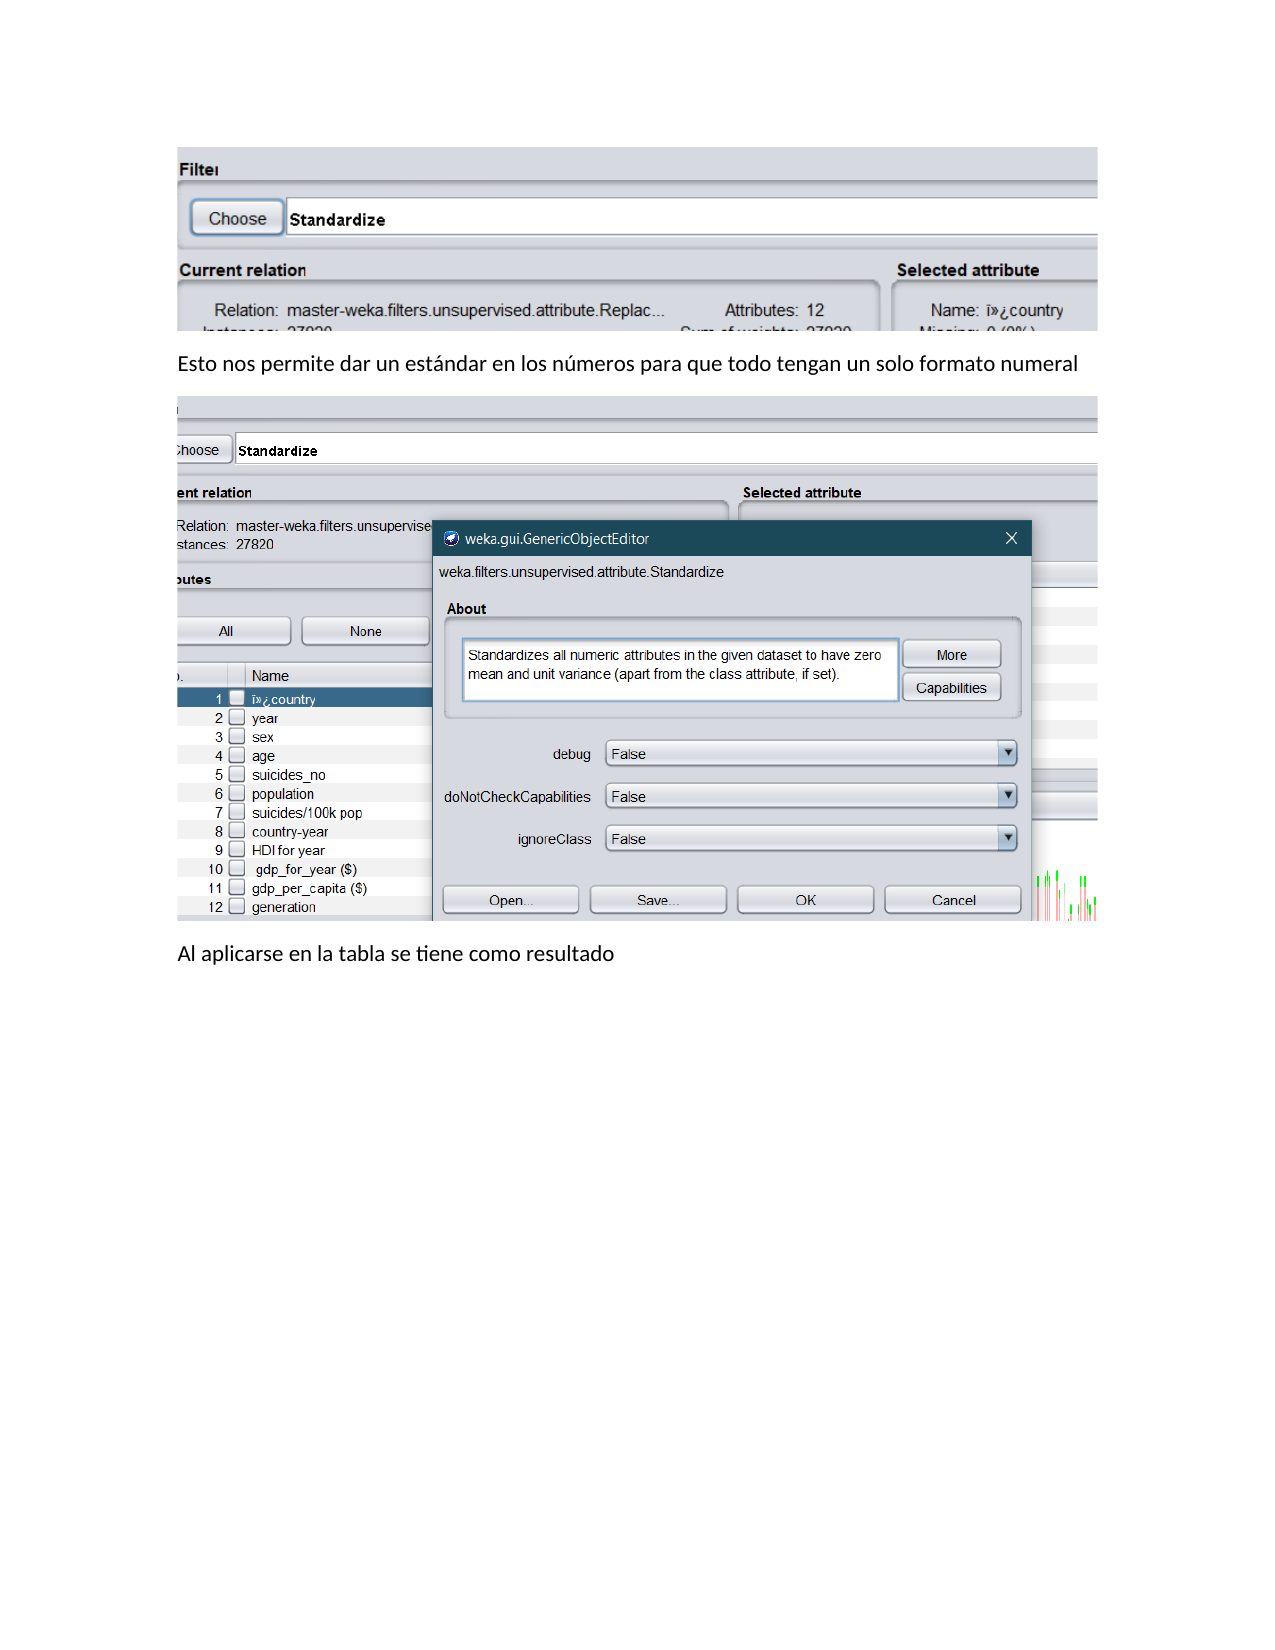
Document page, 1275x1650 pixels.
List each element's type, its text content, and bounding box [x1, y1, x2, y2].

text Al aplicarse en la tabla se tiene como resultado [177, 939, 1098, 967]
picture [177, 147, 1098, 331]
text Esto nos permite dar un estándar en los números para que todo tengan un solo formato numeral [177, 349, 1098, 377]
picture [177, 396, 1098, 921]
